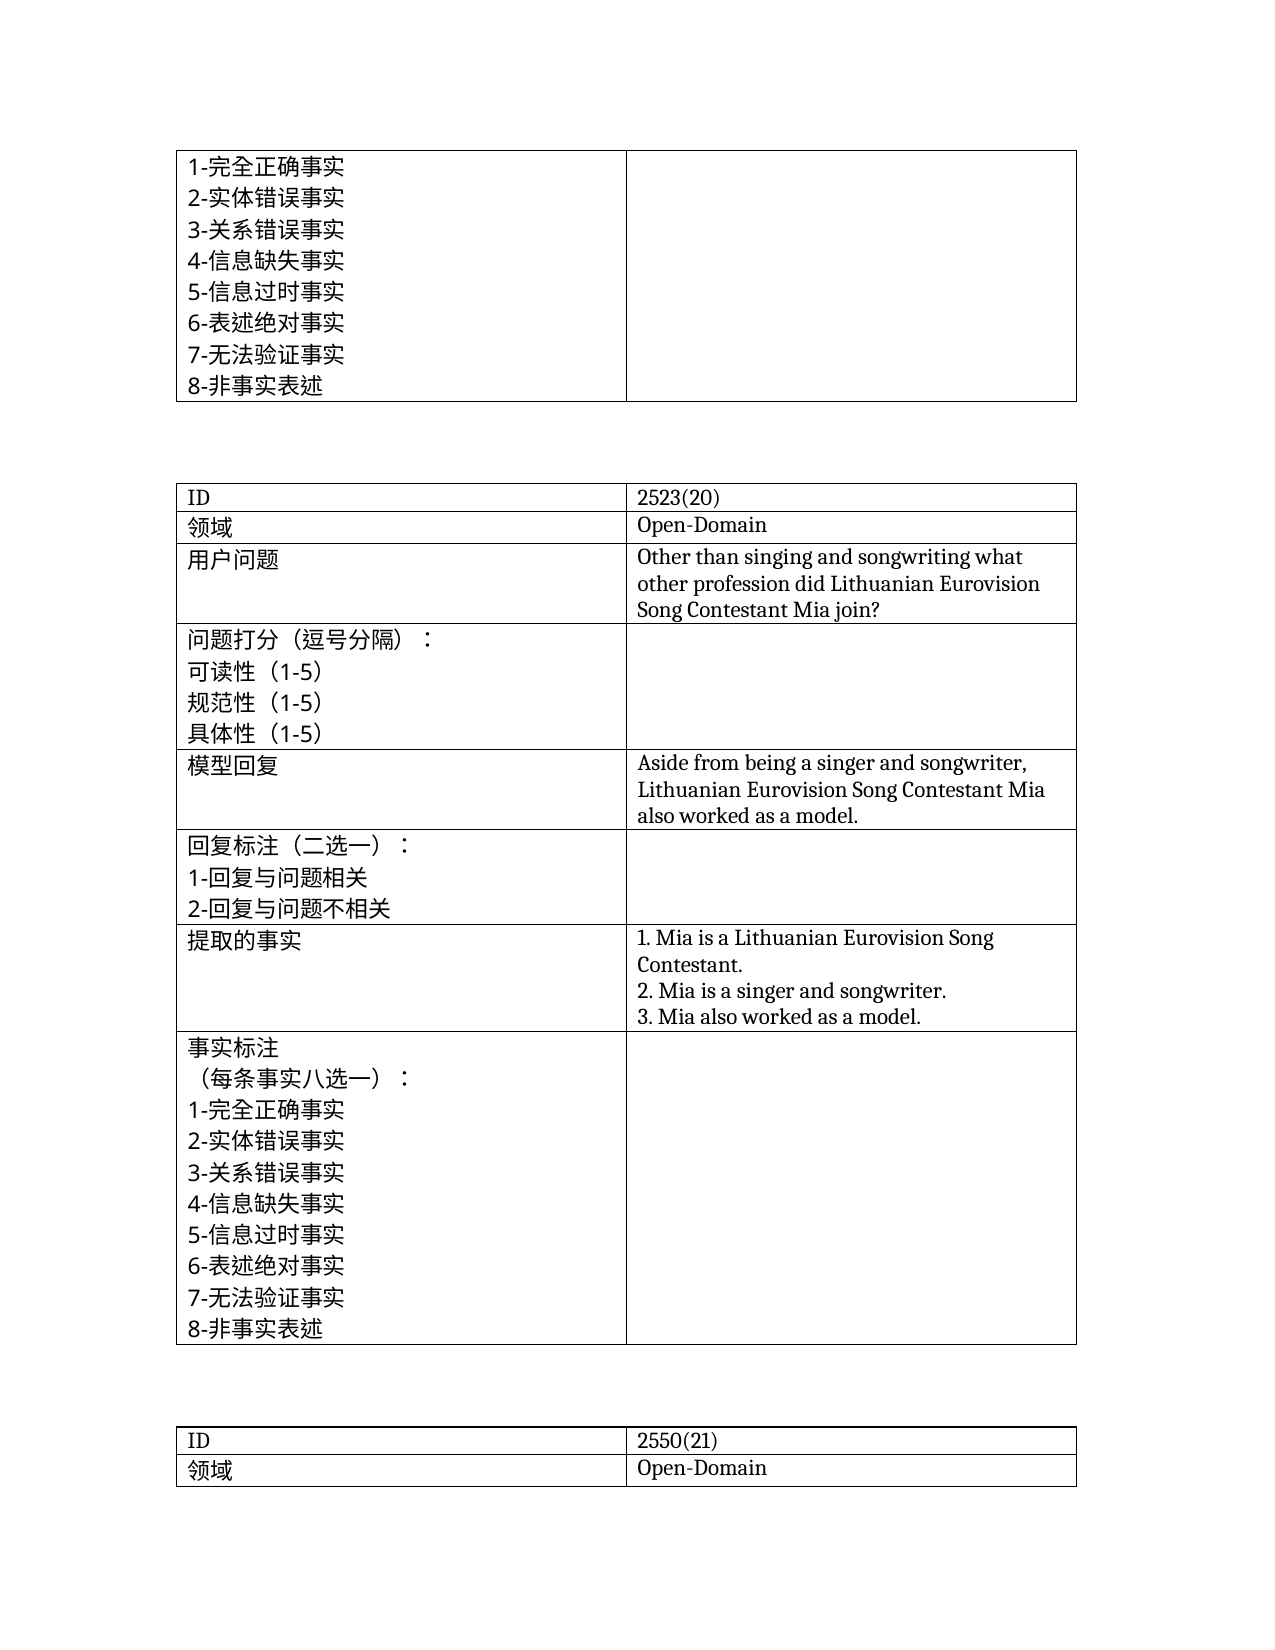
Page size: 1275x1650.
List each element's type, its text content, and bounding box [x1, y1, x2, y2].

table_cell 领域 [177, 512, 626, 543]
table_cell Other than singing and songwriting what other profession did Lithuanian Eurovision Song Contestant Mia join? [627, 544, 1076, 623]
table_header ID [177, 1428, 626, 1454]
table_cell [627, 830, 1076, 924]
table_cell 回复标注（二选一）： 1-回复与问题相关 2-回复与问题不相关 [177, 830, 626, 924]
table_cell 用户问题 [177, 544, 626, 623]
table_cell 1. Mia is a Lithuanian Eurovision Song Contestant. 2. Mia is a singer and songwriter. 3. Mia also worked as a model. [627, 925, 1076, 1031]
table_cell Aside from being a singer and songwriter, Lithuanian Eurovision Song Contestant Mia also worked as a model. [627, 750, 1076, 829]
table_cell Open-Domain [627, 1455, 1076, 1486]
table_cell 问题打分（逗号分隔）： 可读性（1-5） 规范性（1-5） 具体性（1-5） [177, 624, 626, 749]
table_cell Open-Domain [627, 512, 1076, 543]
table_cell 事实标注 （每条事实八选一）： 1-完全正确事实 2-实体错误事实 3-关系错误事实 4-信息缺失事实 5-信息过时事实 6-表述绝对事实 7-无法验证事实 8-非事实表述 [177, 1032, 626, 1344]
table_header 2523(20) [627, 484, 1076, 511]
table_cell 领域 [177, 1455, 626, 1486]
table_cell 模型回复 [177, 750, 626, 829]
table_cell 提取的事实 [177, 925, 626, 1031]
table_cell 事实标注 （每条事实八选一）： 1-完全正确事实 2-实体错误事实 3-关系错误事实 4-信息缺失事实 5-信息过时事实 6-表述绝对事实 7-无法验证事实 8-非事实表述 [177, 151, 626, 401]
table_cell [627, 1032, 1076, 1344]
table_header ID [177, 484, 626, 511]
table_cell [627, 624, 1076, 749]
table_cell [627, 151, 1076, 401]
table_header 2550(21) [627, 1428, 1076, 1454]
